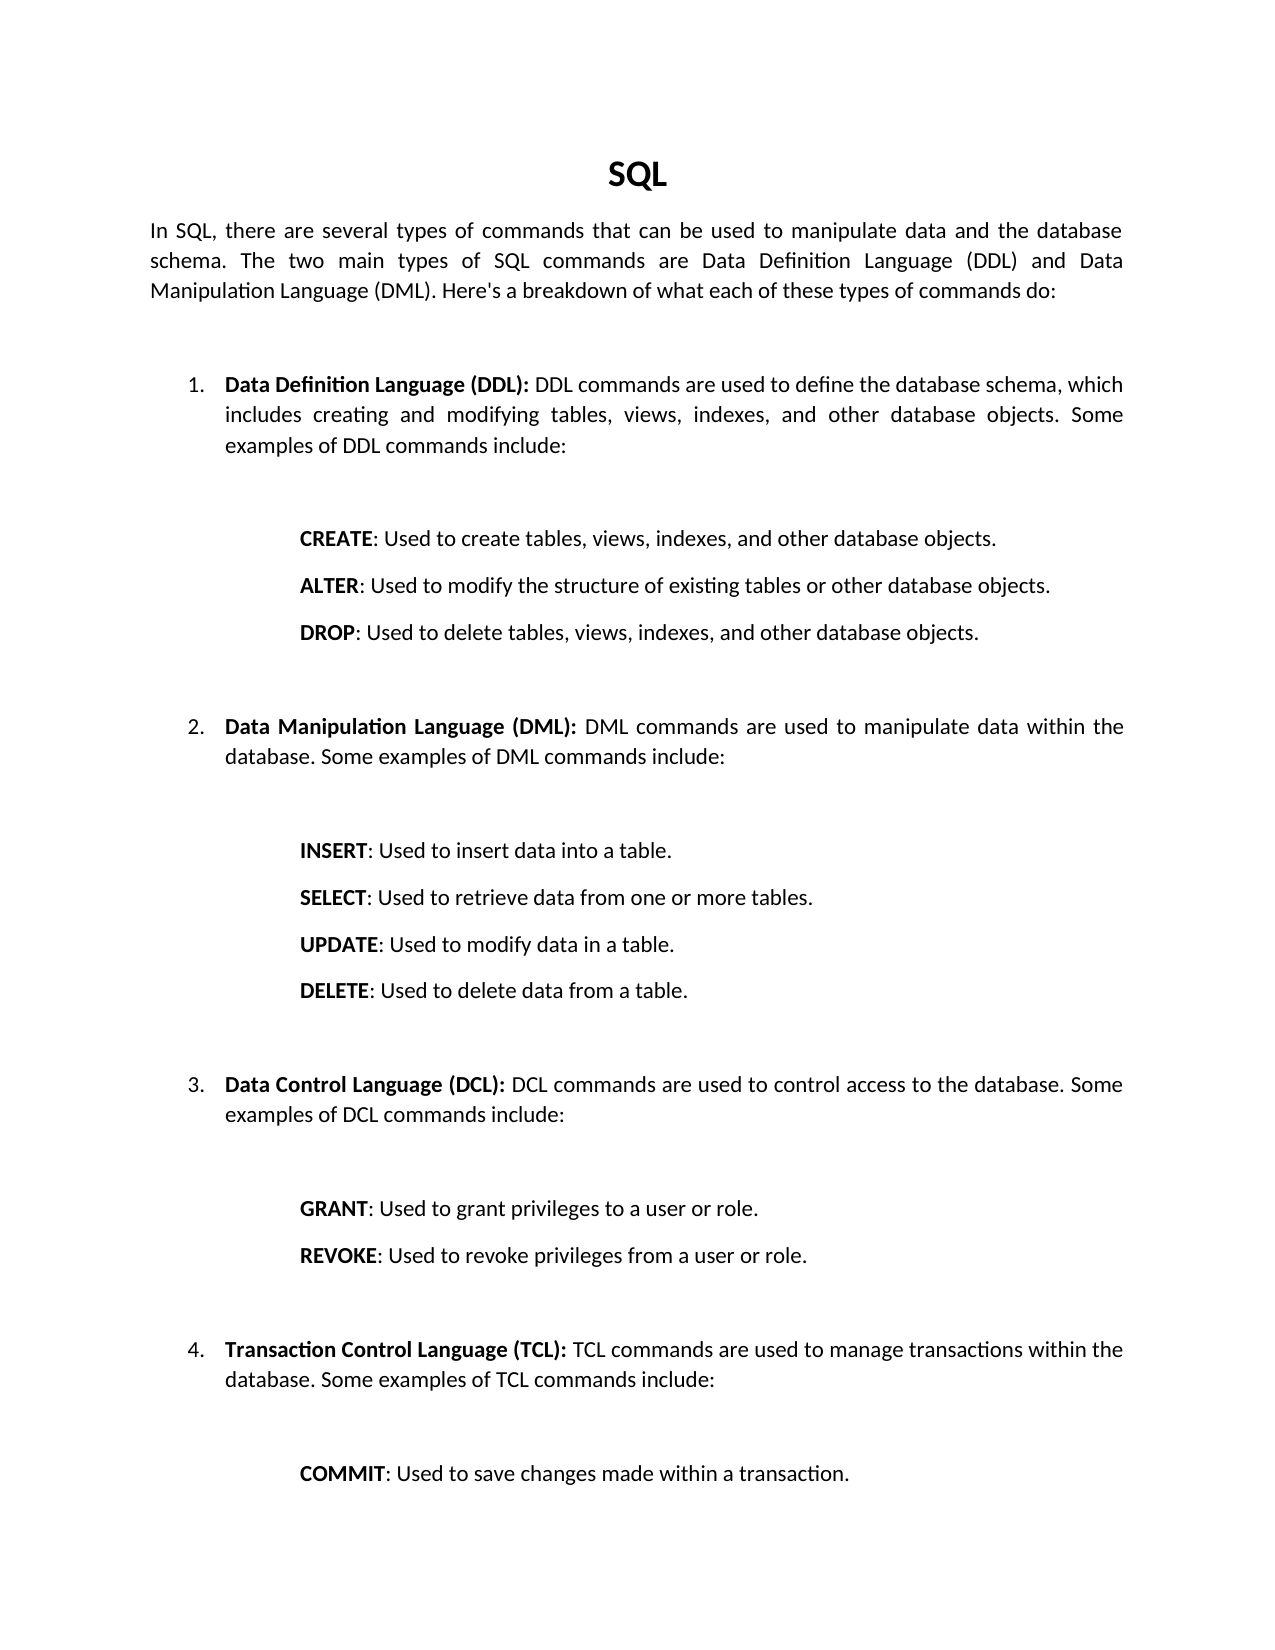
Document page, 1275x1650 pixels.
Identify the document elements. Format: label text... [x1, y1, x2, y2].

text COMMIT: Used to save changes made within a transaction. [225, 1459, 1125, 1487]
text SQL [150, 150, 1125, 196]
text REVOKE: Used to revoke privileges from a user or role. [225, 1241, 1125, 1269]
text DROP: Used to delete tables, views, indexes, and other database objects. [225, 618, 1125, 646]
text ALTER: Used to modify the structure of existing tables or other database objects. [225, 571, 1125, 599]
text GRANT: Used to grant privileges to a user or role. [225, 1194, 1125, 1222]
text INSERT: Used to insert data into a table. [225, 836, 1125, 864]
text SELECT: Used to retrieve data from one or more tables. [225, 883, 1125, 911]
text CREATE: Used to create tables, views, indexes, and other database objects. [225, 524, 1125, 552]
list Data Control Language (DCL): DCL commands are used to control access to the database. Some examples of DCL commands include: [187, 1070, 1125, 1128]
list Data Definition Language (DDL): DDL commands are used to define the database schema, which includes creating and modifying tables, views, indexes, and other database objects. Some examples of DDL commands include: [187, 370, 1125, 459]
text UPDATE: Used to modify data in a table. [225, 930, 1125, 958]
list Data Manipulation Language (DML): DML commands are used to manipulate data within the database. Some examples of DML commands include: [187, 712, 1125, 770]
list Transaction Control Language (TCL): TCL commands are used to manage transactions within the database. Some examples of TCL commands include: [187, 1335, 1125, 1393]
text DELETE: Used to delete data from a table. [225, 977, 1125, 1004]
text In SQL, there are several types of commands that can be used to manipulate data and the database schema. The two main types of SQL commands are Data Definition Language (DDL) and Data Manipulation Language (DML). Here's a breakdown of what each of these types of commands do: [150, 216, 1125, 304]
